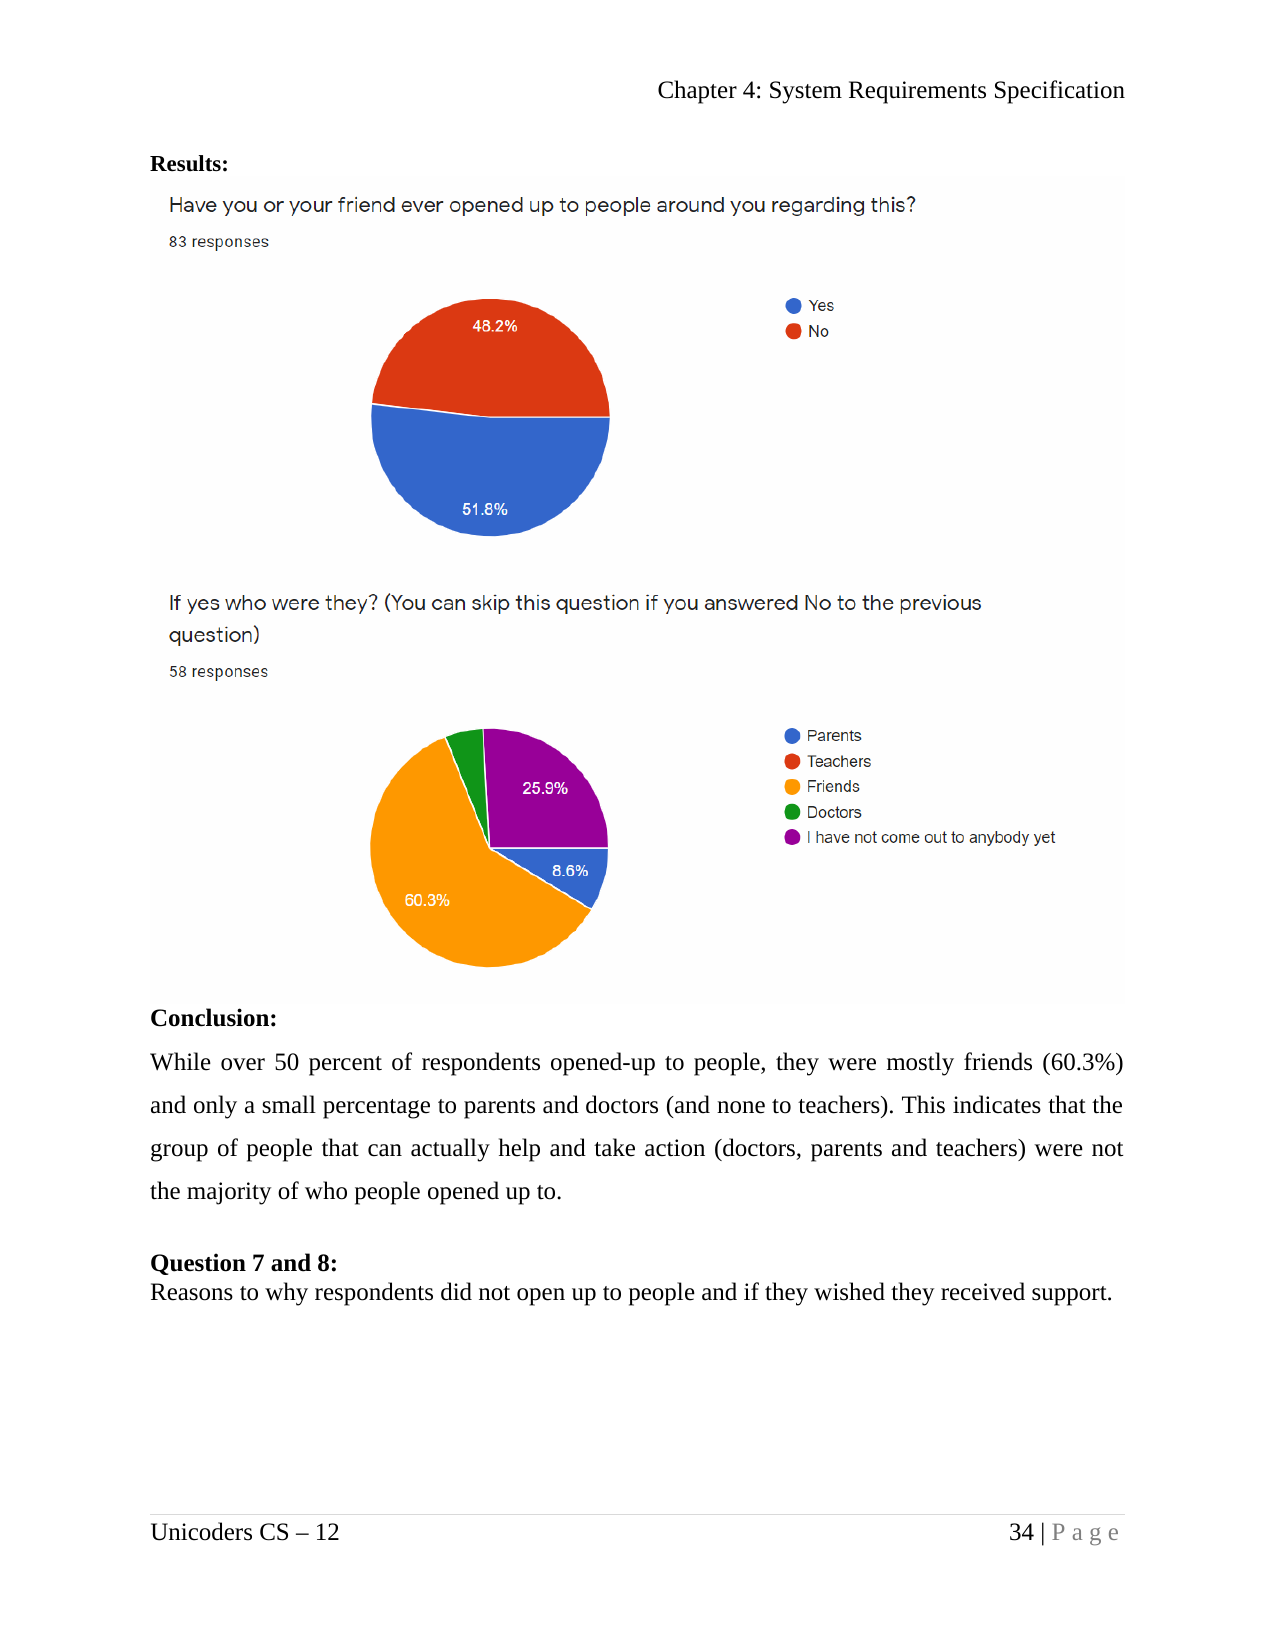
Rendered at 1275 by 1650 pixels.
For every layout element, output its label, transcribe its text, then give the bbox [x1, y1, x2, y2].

text Results: [150, 150, 1125, 176]
text Conclusion: While over 50 percent of respondents opened-up to people, they were mostly friends (60.3%) and only a small percentage to parents and doctors (and none to teachers). This indicates that the group of people that can actually help and take action (doctors, parents and teachers) were not the majority of who people opened up to. [150, 1004, 1125, 1205]
text Question 7 and 8: Reasons to why respondents did not open up to people and if they wished they received support. [150, 1248, 1125, 1334]
picture [150, 176, 1125, 1004]
